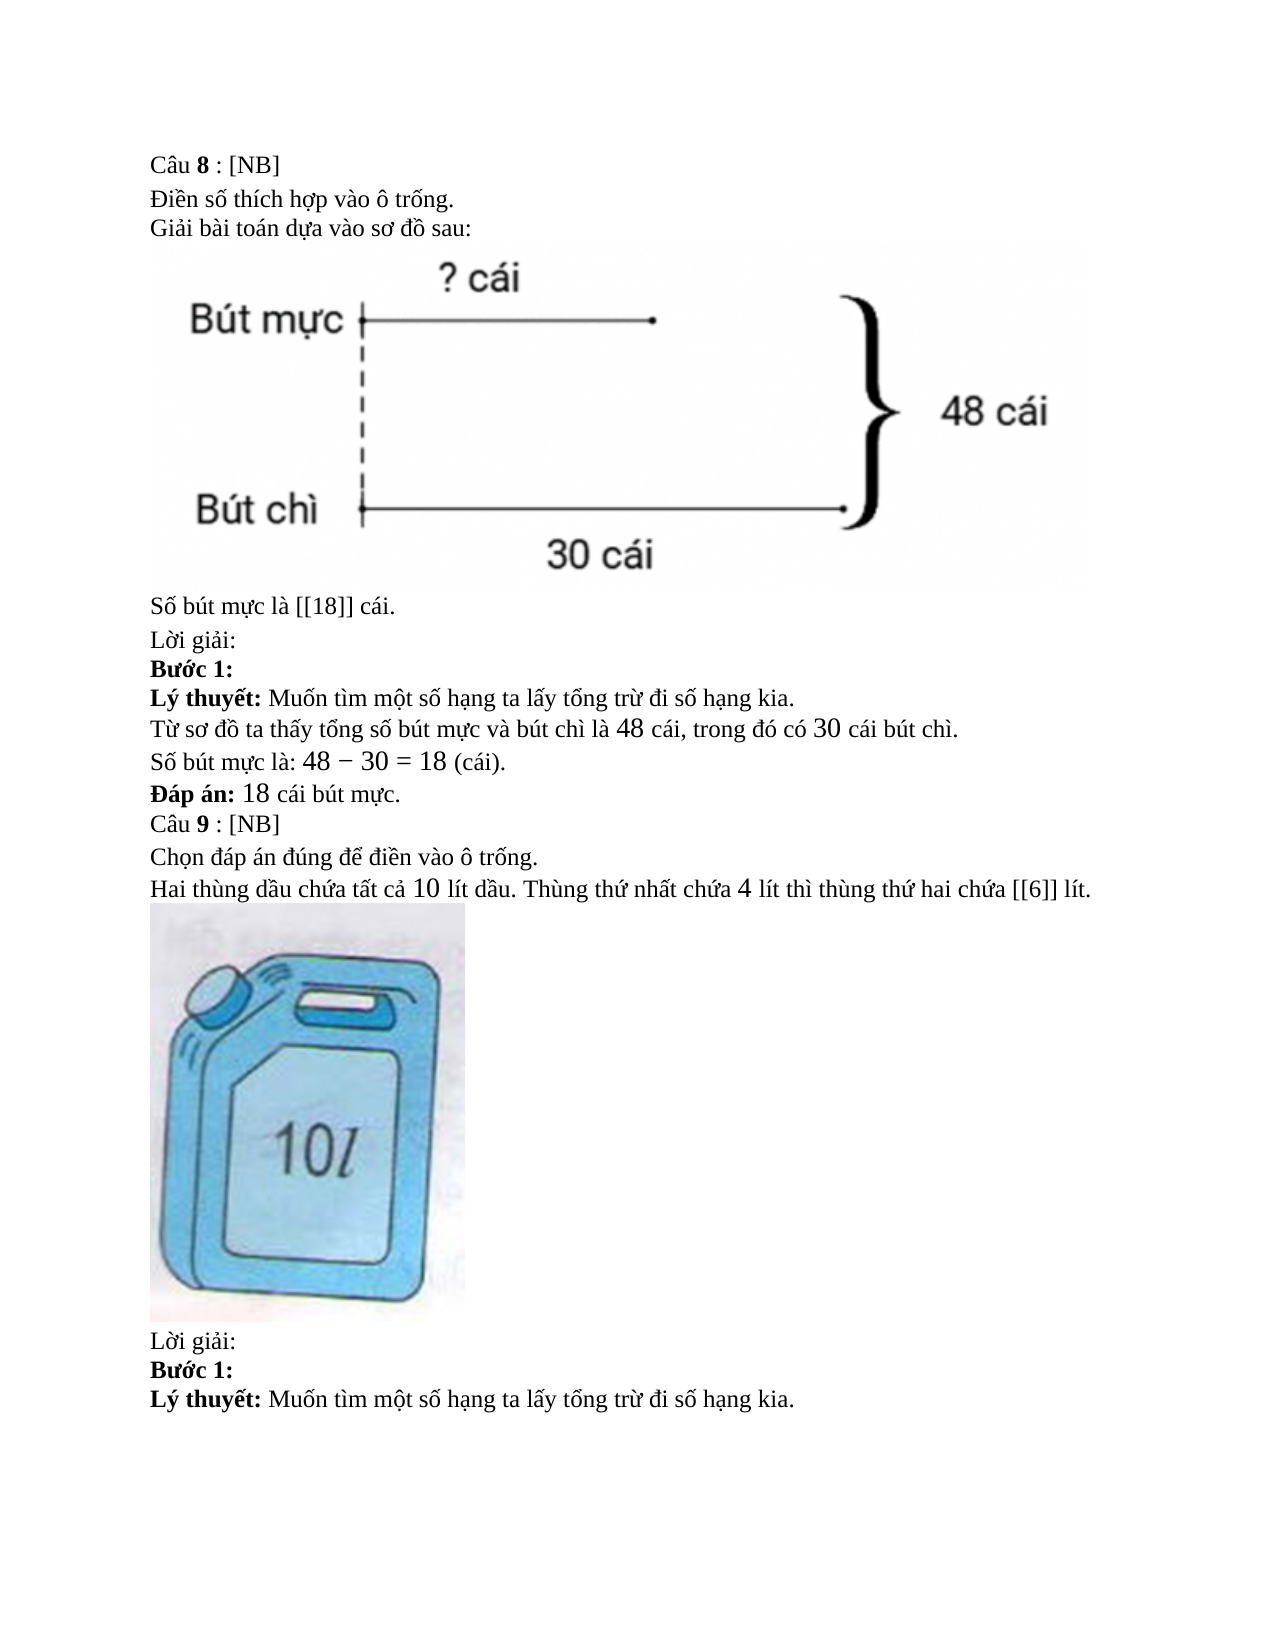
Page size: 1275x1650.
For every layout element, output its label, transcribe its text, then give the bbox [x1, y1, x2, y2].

picture [150, 241, 1088, 592]
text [150, 1384, 1125, 1441]
text Câu 8 : [NB] [150, 150, 1125, 179]
text Bước 1: [150, 1355, 1125, 1384]
picture [150, 903, 465, 1322]
text Lời giải: [150, 625, 1125, 654]
text Bước 1: [150, 654, 1125, 683]
text Lý thuyết: Muốn tìm một số hạng ta lấy tổng trừ đi số hạng kia. Từ sơ đồ ta thấy tổng số bút mực và bút chì là 48 cái, trong đó có 30 cái bút chì. Số bút mực là: 48 − 30 = 18 (cái). Đáp án: 18 cái bút mực. [150, 683, 1125, 809]
text Lời giải: [150, 1326, 1125, 1355]
text Câu 9 : [NB] [150, 809, 1125, 837]
